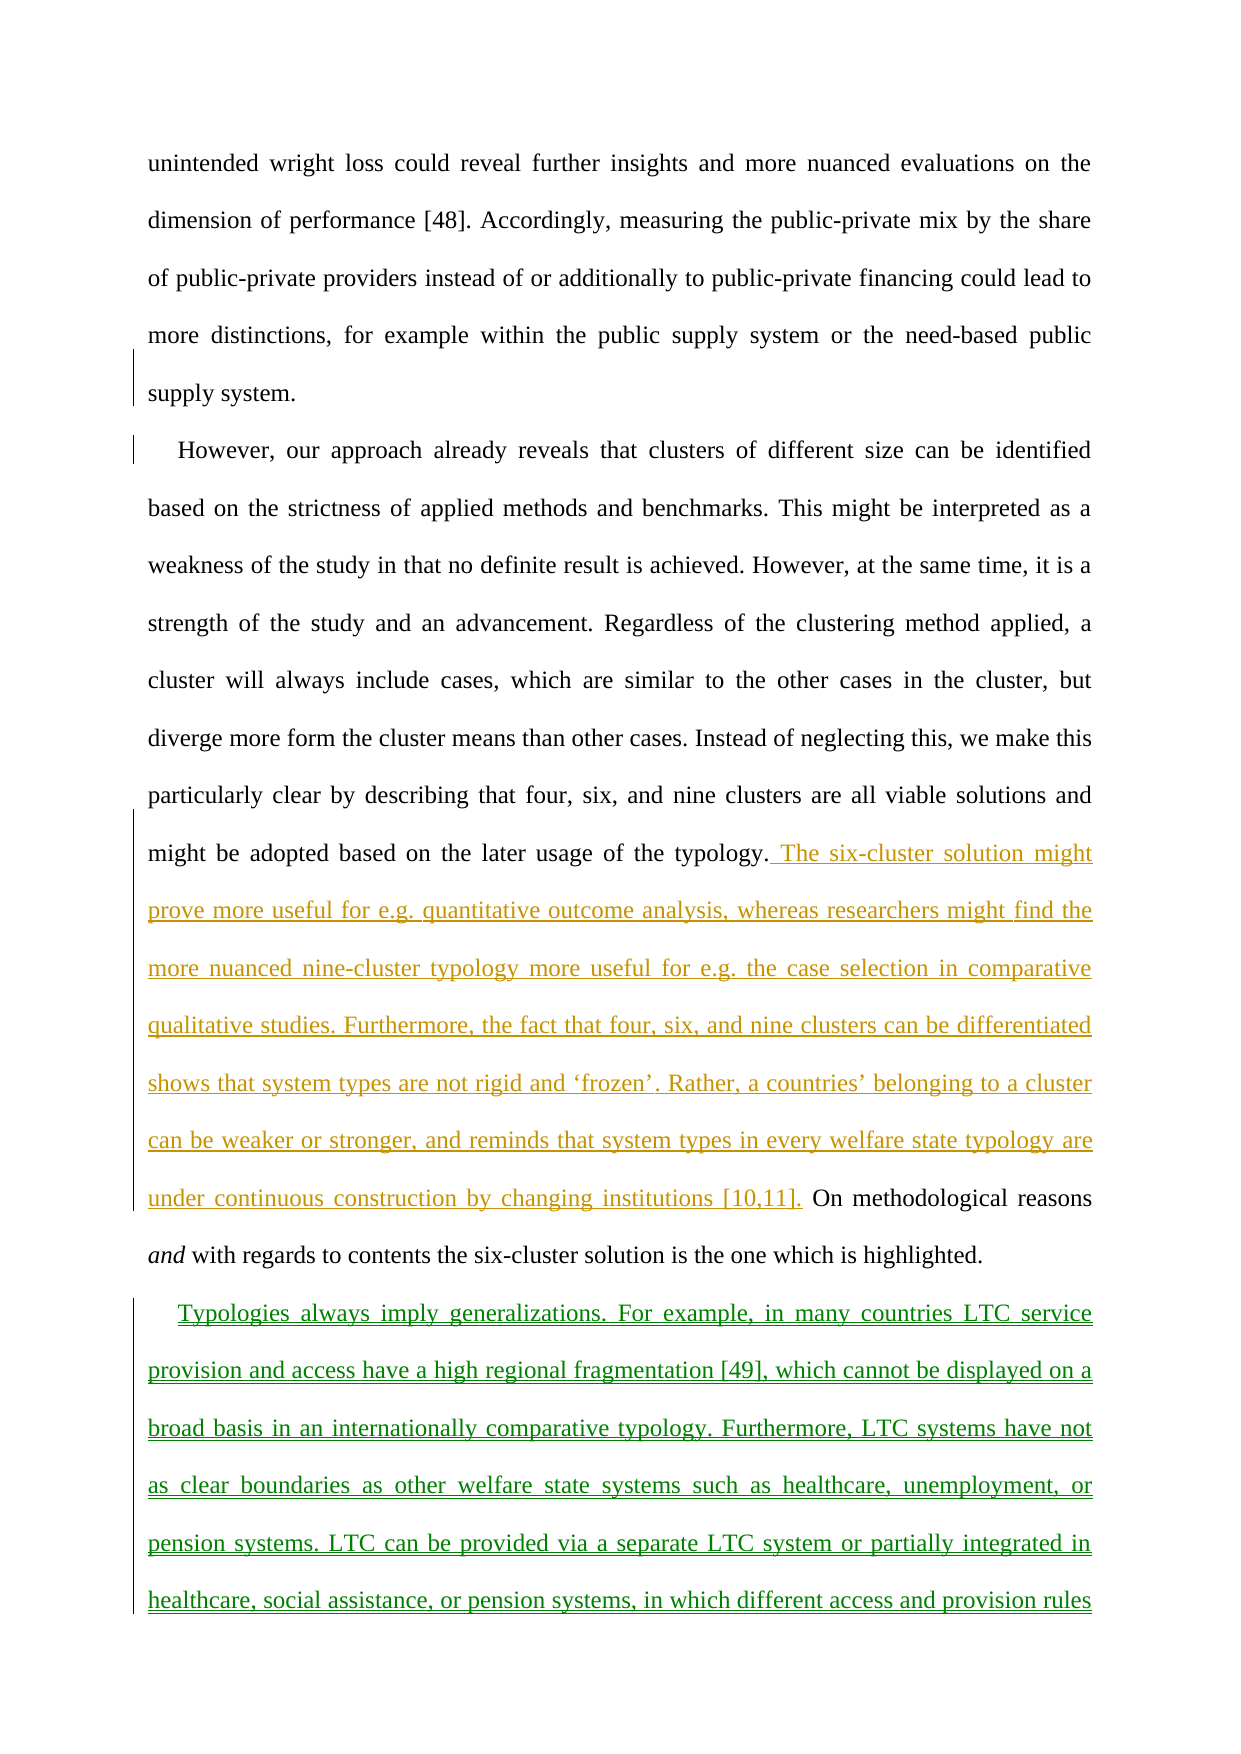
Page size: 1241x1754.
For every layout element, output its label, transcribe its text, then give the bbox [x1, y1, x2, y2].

text However, our approach already reveals that clusters of different size can be identified based on the strictness of applied methods and benchmarks. This might be interpreted as a weakness of the study in that no definite result is achieved. However, at the same time, it is a strength of the study and an advancement. Regardless of the clustering method applied, a cluster will always include cases, which are similar to the other cases in the cluster, but diverge more form the cluster means than other cases. Instead of neglecting this, we make this particularly clear by describing that four, six, and nine clusters are all viable solutions and might be adopted based on the later usage of the typology. On methodological reasons and with regards to contents the six-cluster solution is the one which is highlighted. [148, 1152, 1093, 1269]
text However, our approach already reveals that clusters of different size can be identified based on the strictness of applied methods and benchmarks. This might be interpreted as a weakness of the study in that no definite result is achieved. However, at the same time, it is a strength of the study and an advancement. Regardless of the clustering method applied, a cluster will always include cases, which are similar to the other cases in the cluster, but diverge more form the cluster means than other cases. Instead of neglecting this, we make this particularly clear by describing that four, six, and nine clusters are all viable solutions and might be adopted based on the later usage of the typology. On methodological reasons and with regards to contents the six-cluster solution is the one which is highlighted. [148, 435, 1093, 920]
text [148, 148, 1093, 406]
text However, our approach already reveals that clusters of different size can be identified based on the strictness of applied methods and benchmarks. This might be interpreted as a weakness of the study in that no definite result is achieved. However, at the same time, it is a strength of the study and an advancement. Regardless of the clustering method applied, a cluster will always include cases, which are similar to the other cases in the cluster, but diverge more form the cluster means than other cases. Instead of neglecting this, we make this particularly clear by describing that four, six, and nine clusters are all viable solutions and might be adopted based on the later usage of the typology. On methodological reasons and with regards to contents the six-cluster solution is the one which is highlighted. [148, 921, 1093, 1150]
